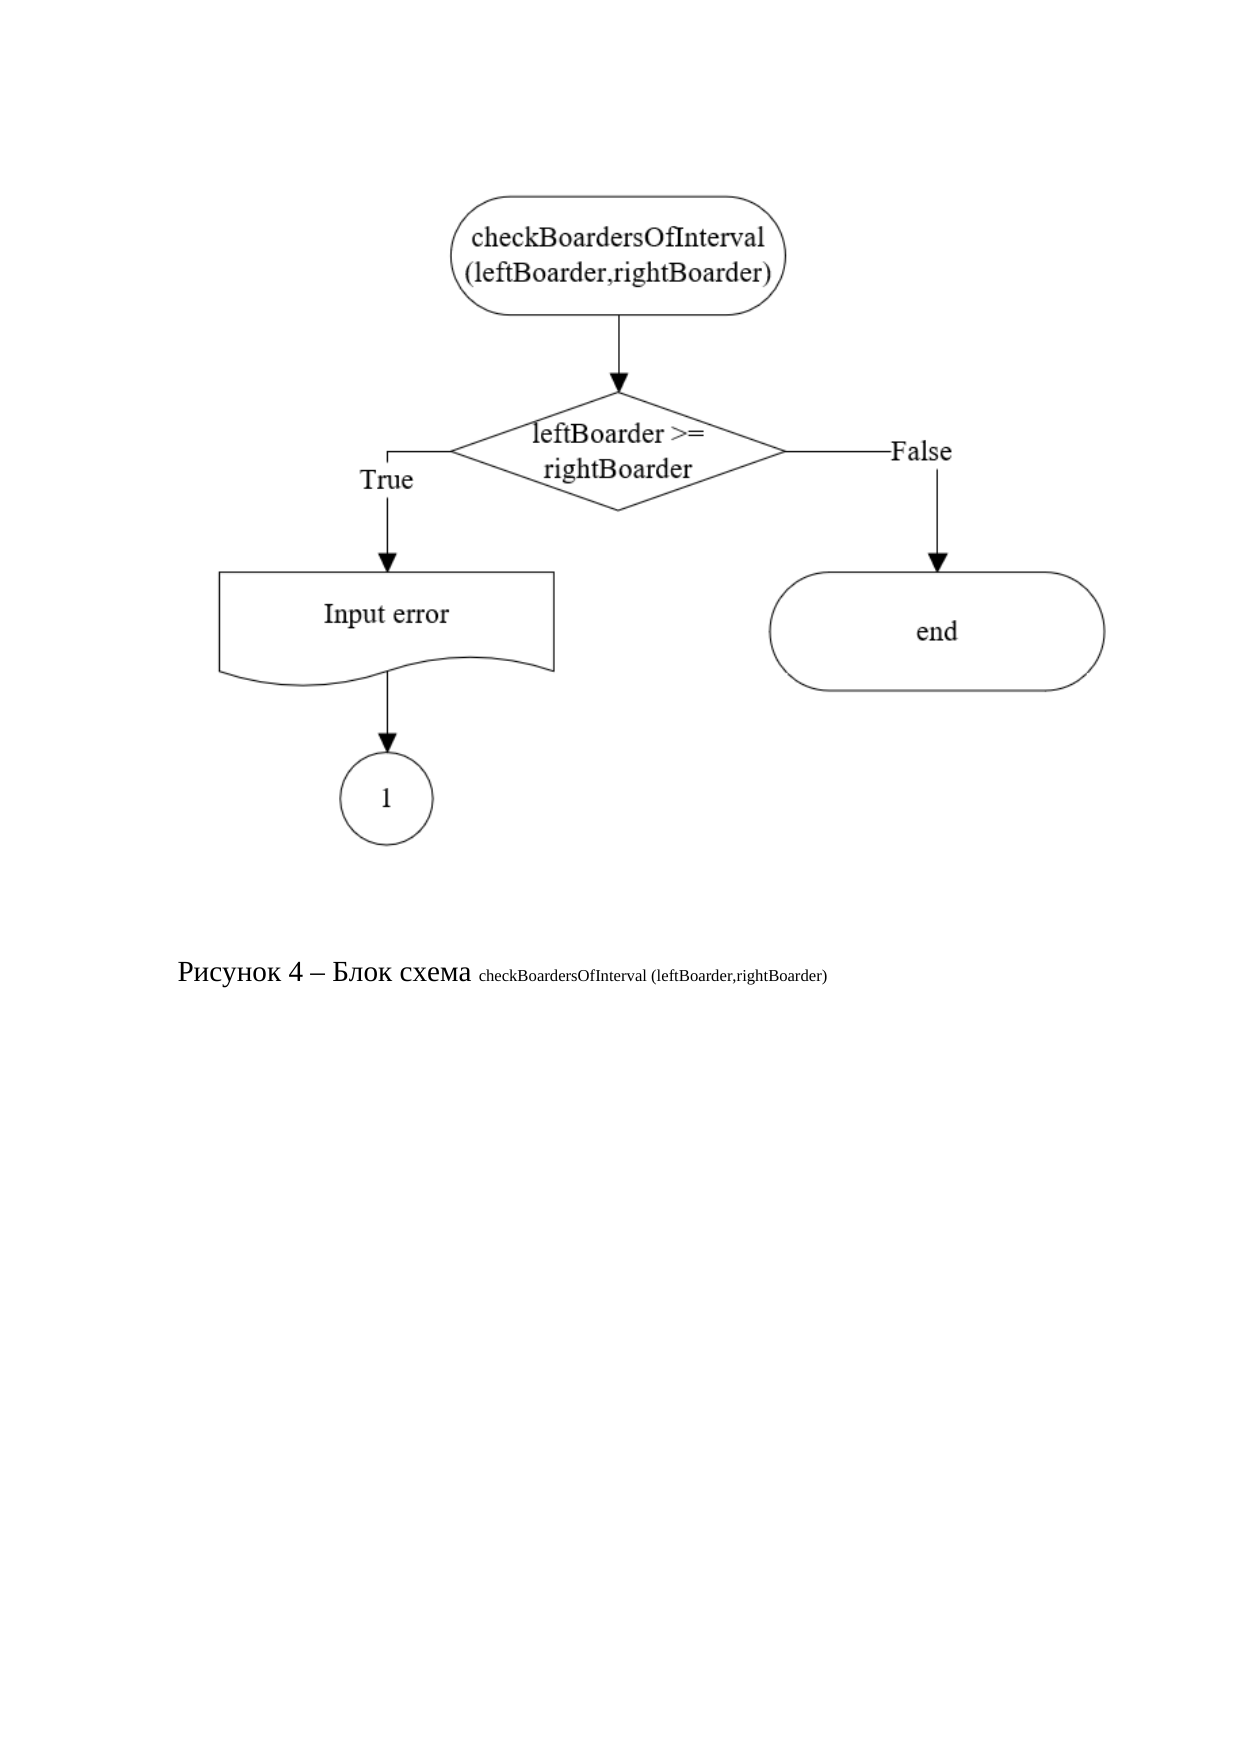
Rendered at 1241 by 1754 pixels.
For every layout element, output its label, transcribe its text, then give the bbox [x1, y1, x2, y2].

text Рисунок 4 – Блок схема checkBoardersOfInterval (leftBoarder,rightBoarder) [177, 954, 1152, 988]
picture [177, 118, 1152, 921]
